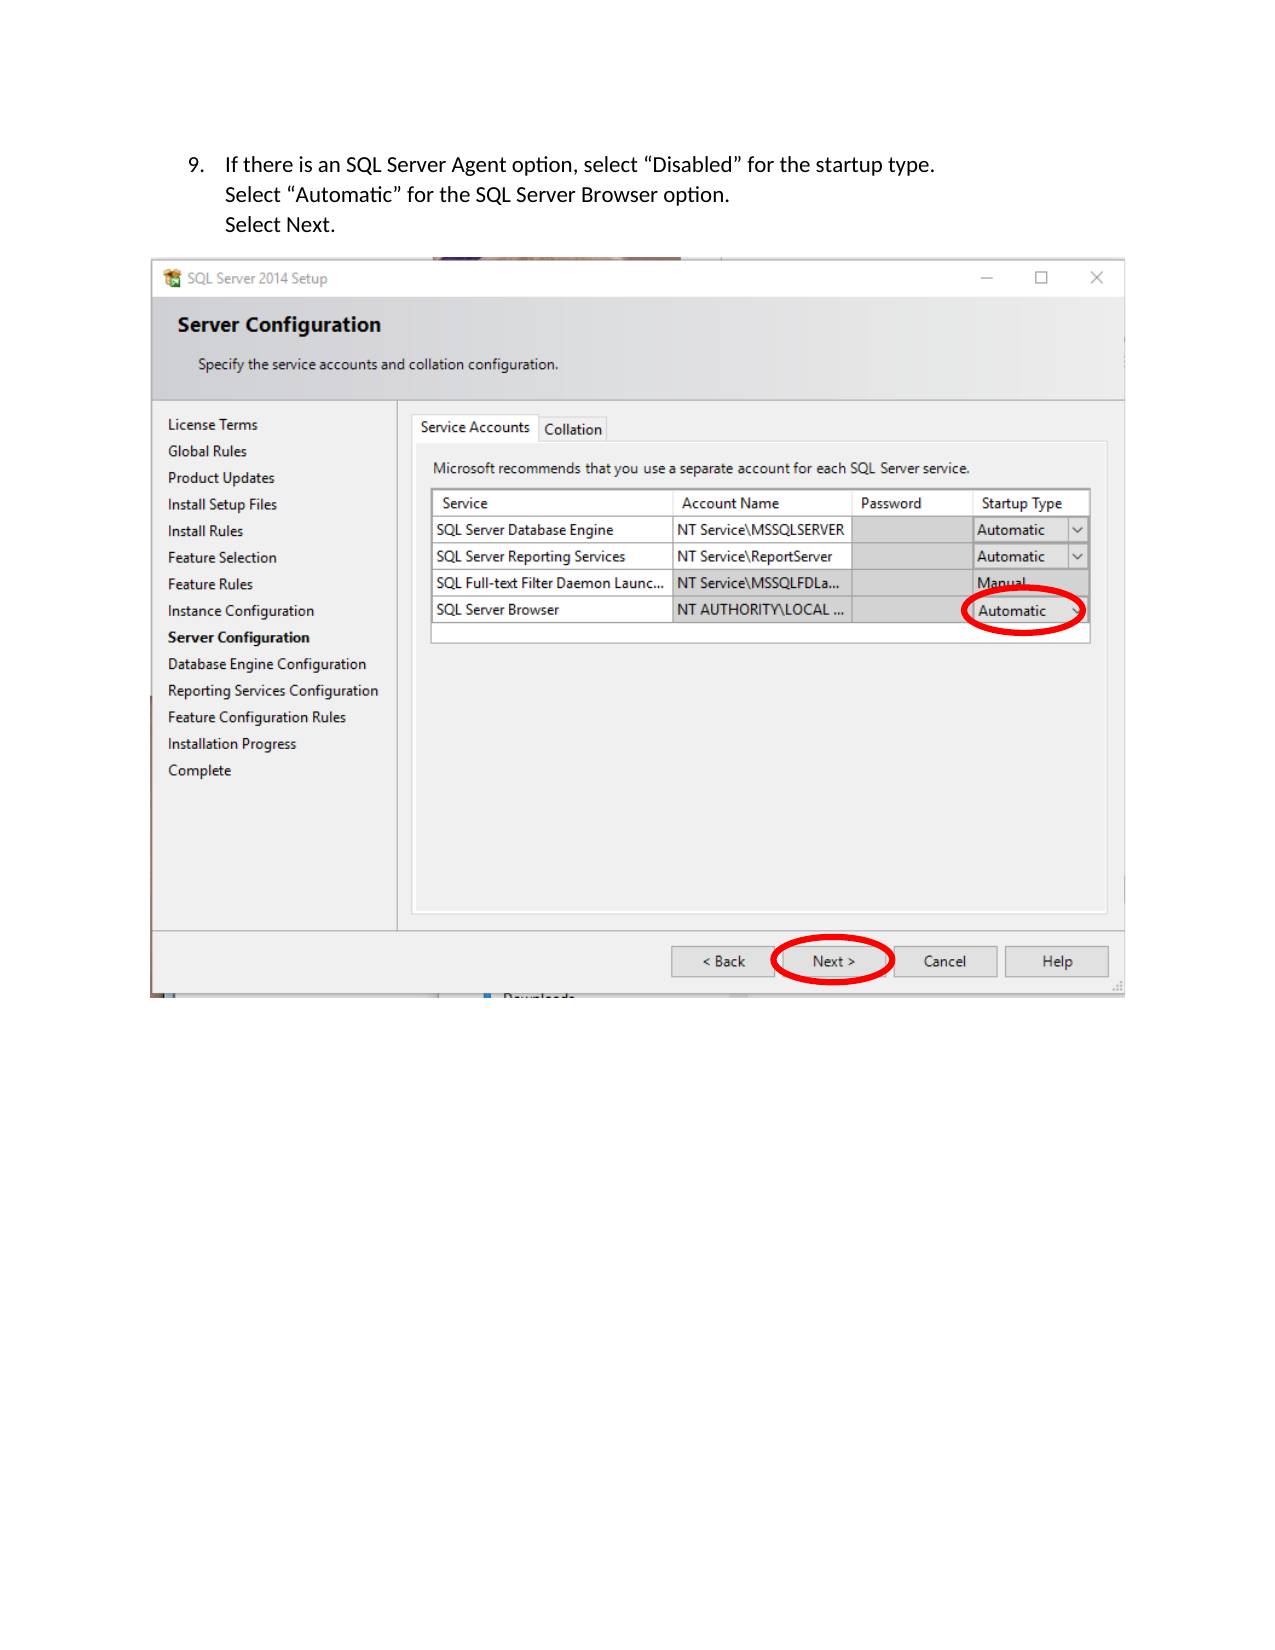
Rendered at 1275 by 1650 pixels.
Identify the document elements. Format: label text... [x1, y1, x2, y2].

list Select Next. [225, 210, 1125, 238]
list If there is an SQL Server Agent option, select “Disabled” for the startup type. [187, 150, 1125, 178]
list Select “Automatic” for the SQL Server Browser option. [225, 180, 1125, 208]
picture [150, 257, 1125, 998]
